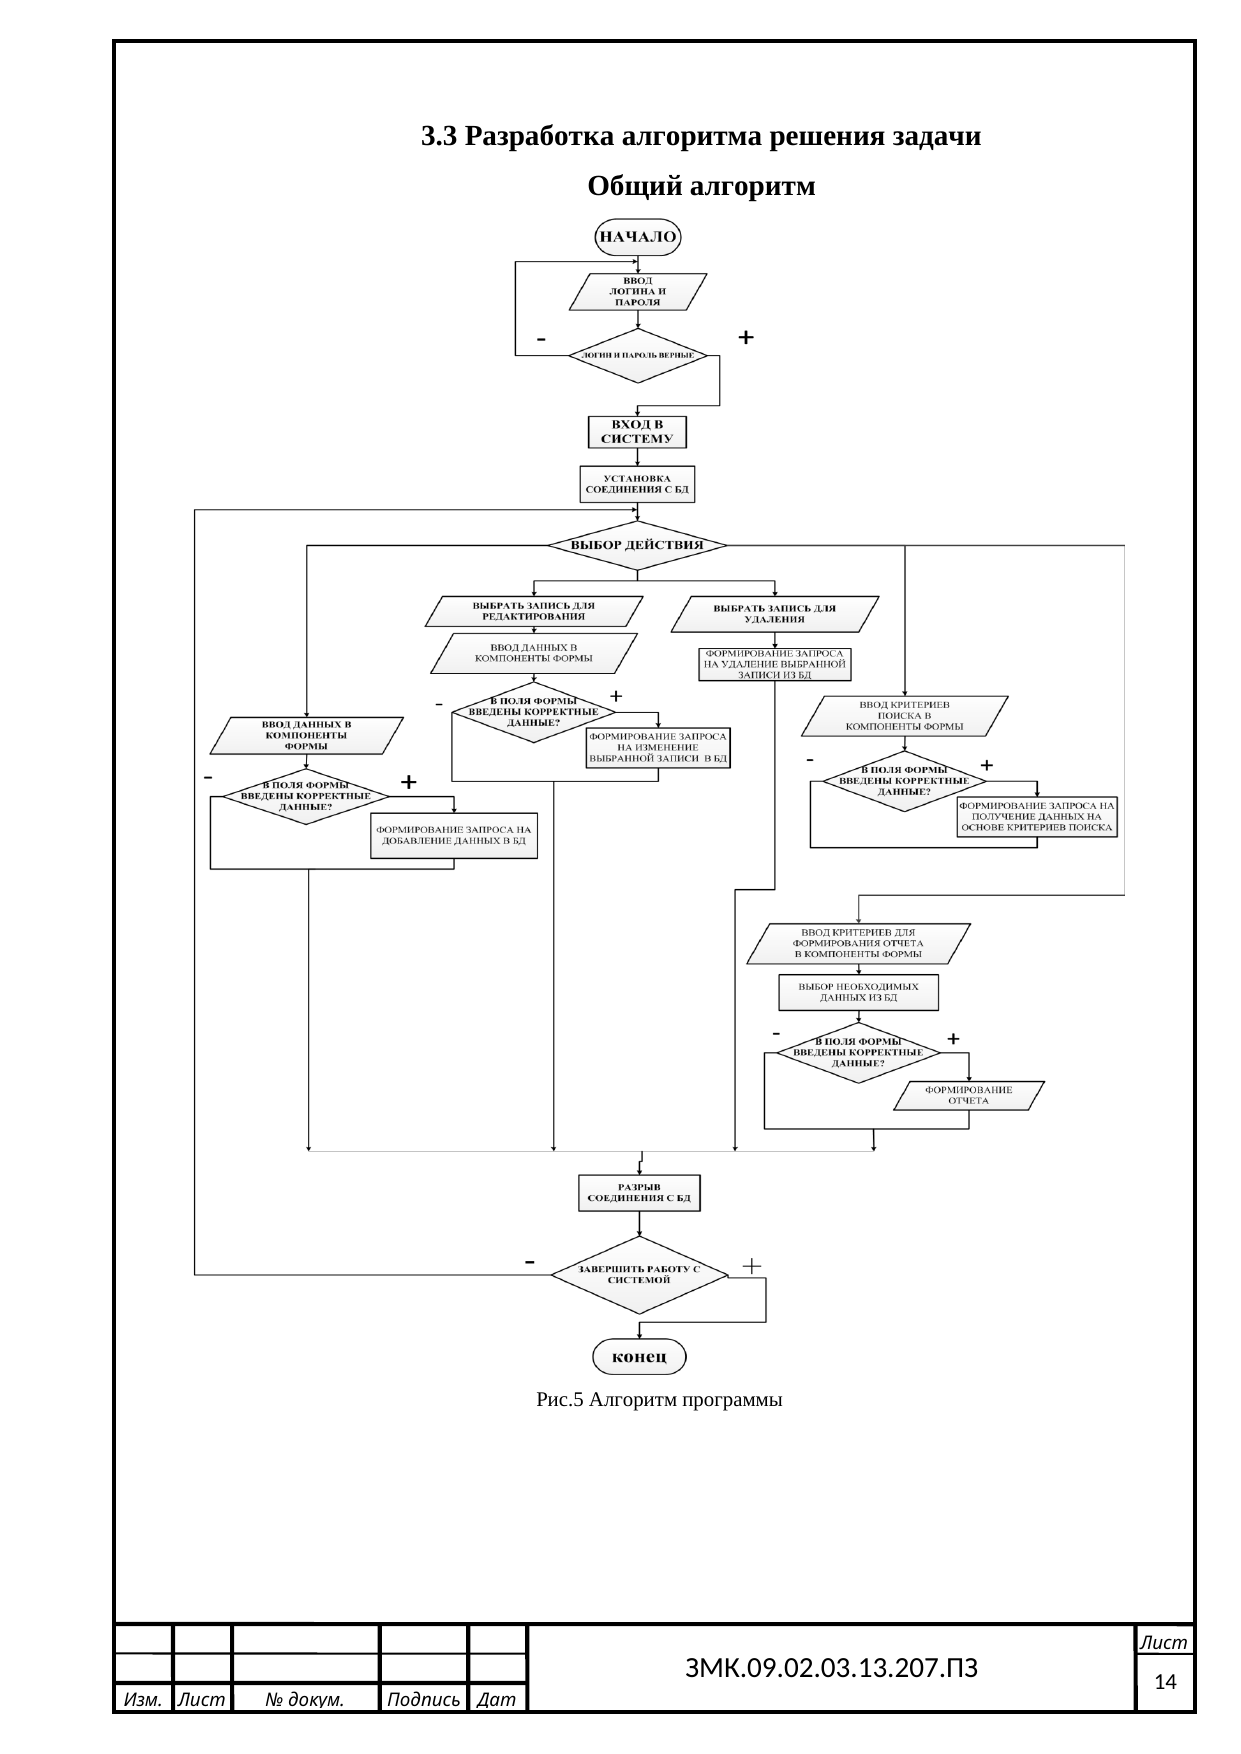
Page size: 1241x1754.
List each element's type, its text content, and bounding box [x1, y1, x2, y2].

picture [193, 218, 1125, 1375]
text Общий алгоритм [177, 168, 1152, 202]
text 3.3 Разработка алгоритма решения задачи [177, 118, 1152, 152]
